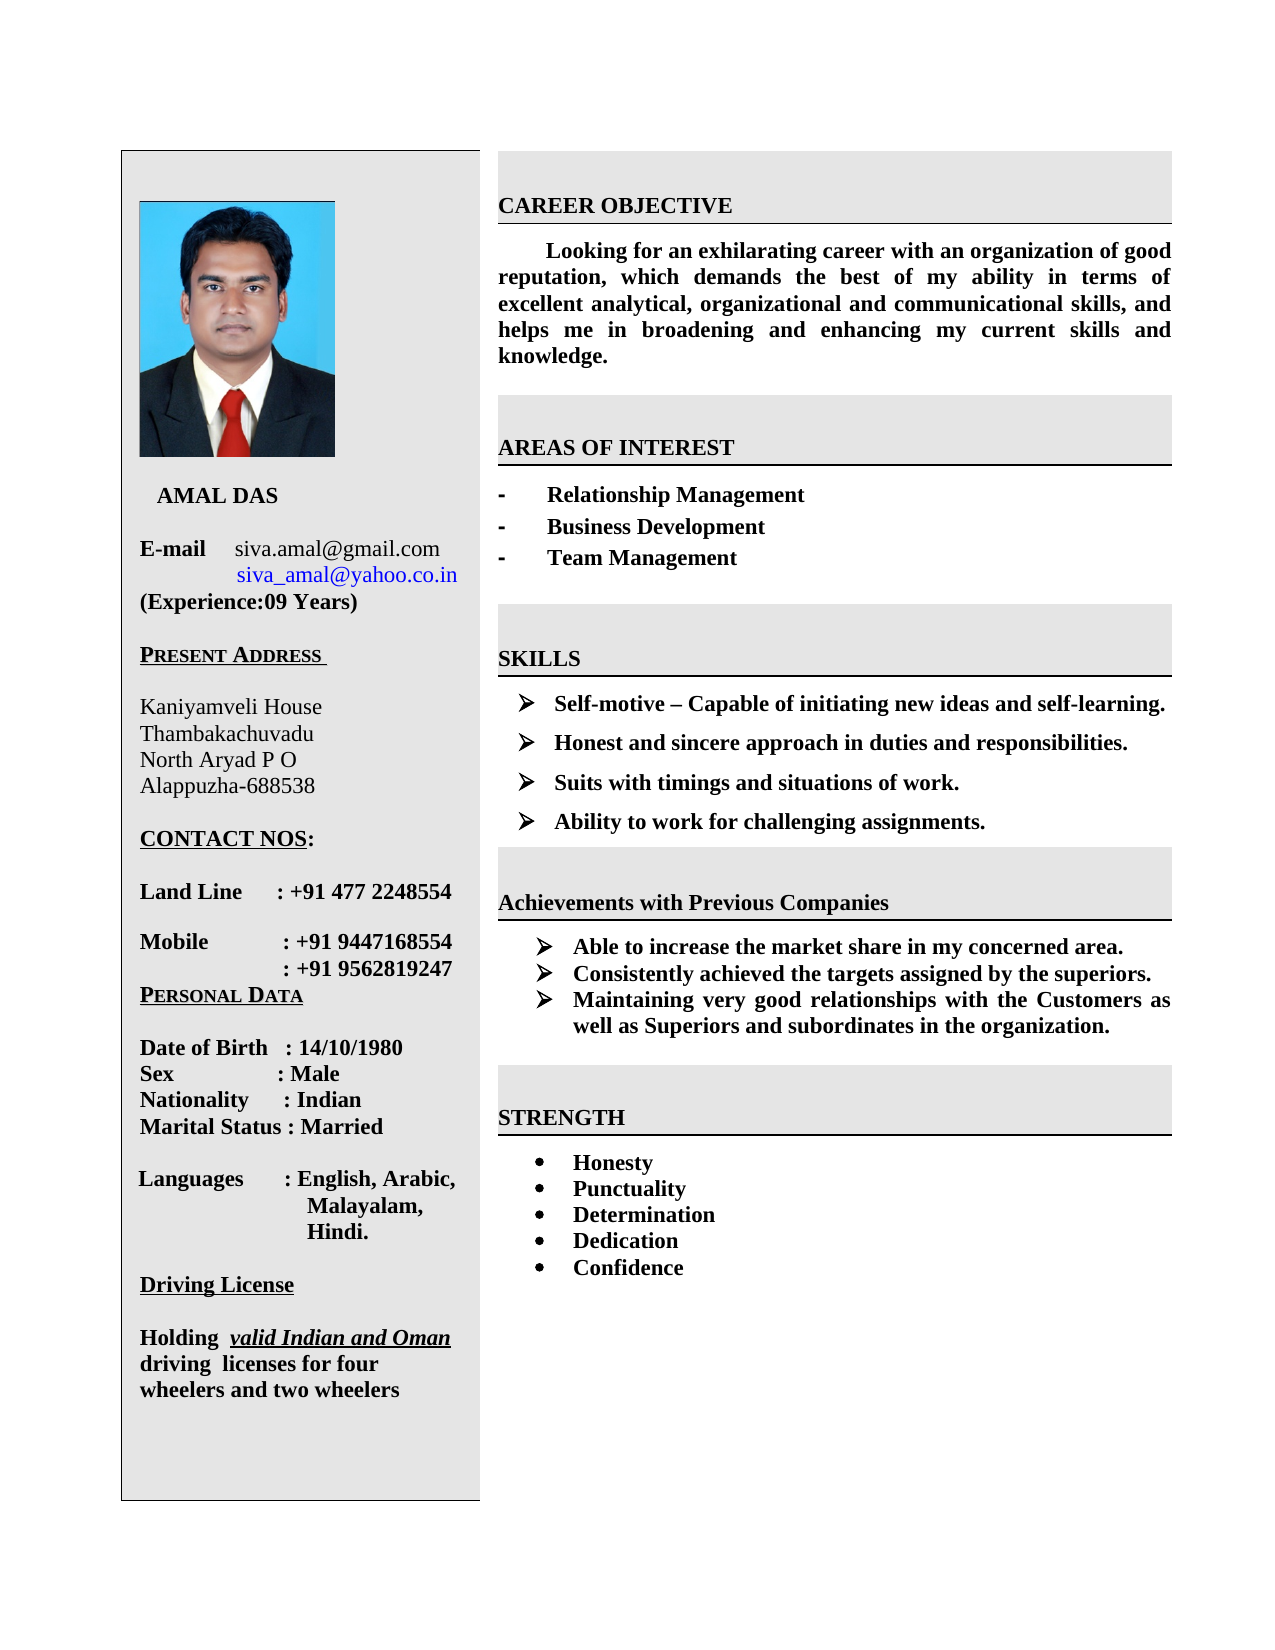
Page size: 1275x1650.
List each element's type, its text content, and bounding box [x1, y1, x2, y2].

picture [139, 201, 335, 457]
table_header CAREER OBJECTIVE Looking for an exhilarating career with an organization of good reputation, which demands the best of my ability in terms of excellent analytical, organizational and communicational skills, and helps me in broadening and enhancing my current skills and knowledge. AREAS OF INTEREST Relationship Management Business Development Team Management SKILLS Self-motive – Capable of initiating new ideas and self-learning. Honest and sincere approach in duties and responsibilities. Suits with timings and situations of work. Ability to work for challenging assignments. Achievements with Previous Companies Able to increase the market share in my concerned area. Consistently achieved the targets assigned by the superiors. Maintaining very good relationships with the Customers as well as Superiors and subordinates in the organization. STRENGTH Honesty Punctuality Determination Dedication Confidence [480, 150, 1190, 1500]
table_header AMAL DAS E-mail siva.amal@gmail.com siva_amal@yahoo.co.in (Experience:09 Years) Present Address Kaniyamveli House Thambakachuvadu North Aryad P O Alappuzha-688538 CONTACT NOS: Land Line : +91 477 2248554 Mobile : +91 9447168554 : +91 9562819247 Personal Data Date of Birth : 14/10/1980 Sex : Male Nationality : Indian Marital Status : Married Languages : English, Arabic, Malayalam, Hindi. Driving License Holding valid Indian and Oman driving licenses for four wheelers and two wheelers [122, 151, 480, 1500]
